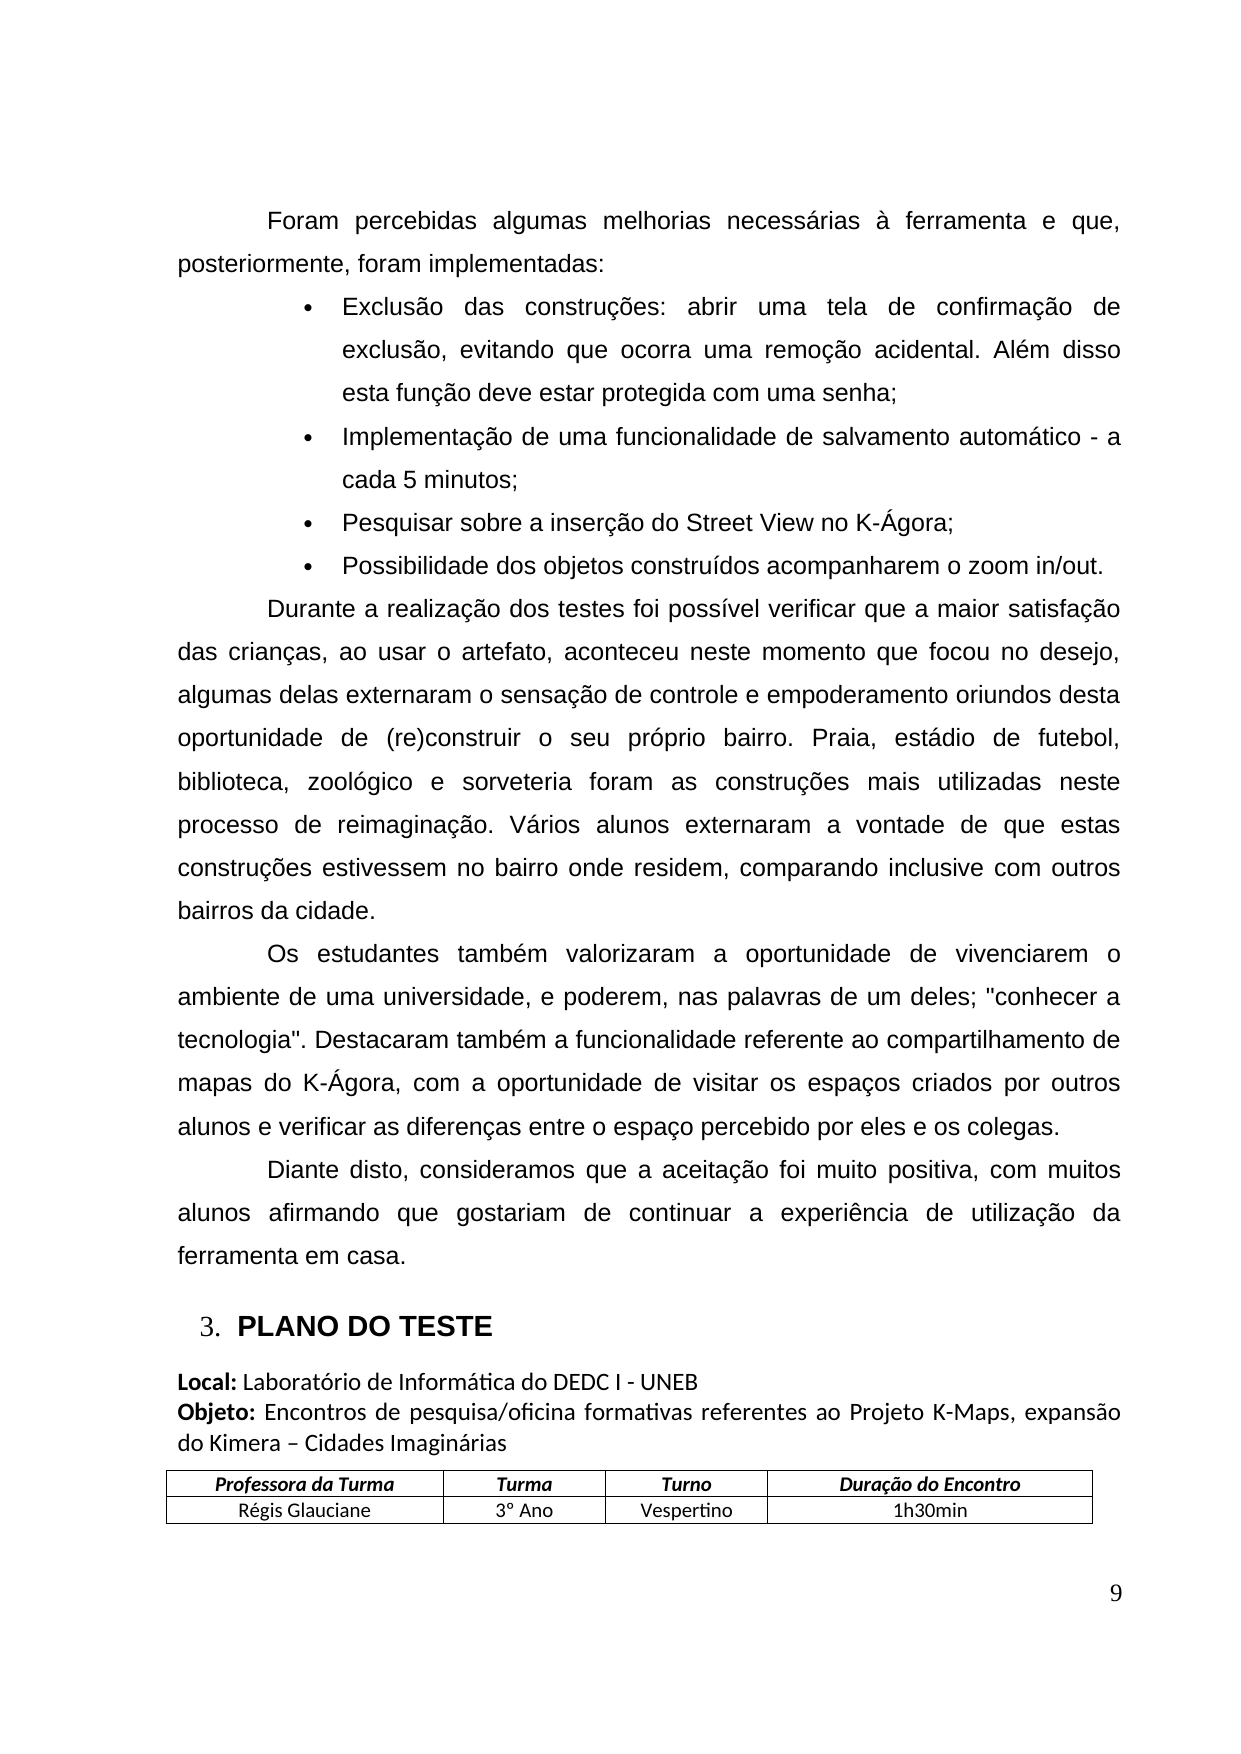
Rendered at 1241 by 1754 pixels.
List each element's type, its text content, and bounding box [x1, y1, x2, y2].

list Implementação de uma funcionalidade de salvamento automático - a cada 5 minutos; [304, 422, 1122, 493]
text Objeto: Encontros de pesquisa/oficina formativas referentes ao Projeto K-Maps, expansão do Kimera – Cidades Imaginárias [177, 1396, 1122, 1457]
list Pesquisar sobre a inserção do Street View no K-Ágora; [304, 508, 1122, 537]
table_cell 1h30min [768, 1497, 1092, 1523]
text Os estudantes também valorizaram a oportunidade de vivenciarem o ambiente de uma universidade, e poderem, nas palavras de um deles; "conhecer a tecnologia". Destacaram também a funcionalidade referente ao compartilhamento de mapas do K-Ágora, com a oportunidade de visitar os espaços criados por outros alunos e verificar as diferenças entre o espaço percebido por eles e os colegas. [177, 939, 1122, 1140]
table_header Turma [444, 1471, 605, 1496]
table_cell Vespertino [606, 1497, 767, 1523]
table_header Turno [606, 1471, 767, 1496]
list Exclusão das construções: abrir uma tela de confirmação de exclusão, evitando que ocorra uma remoção acidental. Além disso esta função deve estar protegida com uma senha; [304, 292, 1122, 407]
subtitle Plano do teste [192, 1309, 1122, 1343]
text Diante disto, consideramos que a aceitação foi muito positiva, com muitos alunos afirmando que gostariam de continuar a experiência de utilização da ferramenta em casa. [177, 1155, 1122, 1270]
table_header Duração do Encontro [768, 1471, 1092, 1496]
table_cell 3º Ano [444, 1497, 605, 1523]
text Foram percebidas algumas melhorias necessárias à ferramenta e que, posteriormente, foram implementadas: [177, 206, 1122, 278]
table_header Professora da Turma [167, 1471, 443, 1496]
table_cell Régis Glauciane [167, 1497, 443, 1523]
list Possibilidade dos objetos construídos acompanharem o zoom in/out. [304, 551, 1122, 580]
text Durante a realização dos testes foi possível verificar que a maior satisfação das crianças, ao usar o artefato, aconteceu neste momento que focou no desejo, algumas delas externaram o sensação de controle e empoderamento oriundos desta oportunidade de (re)construir o seu próprio bairro. Praia, estádio de futebol, biblioteca, zoológico e sorveteria foram as construções mais utilizadas neste processo de reimaginação. Vários alunos externaram a vontade de que estas construções estivessem no bairro onde residem, comparando inclusive com outros bairros da cidade. [177, 594, 1122, 925]
text Local: Laboratório de Informática do DEDC I - UNEB [177, 1366, 1122, 1396]
